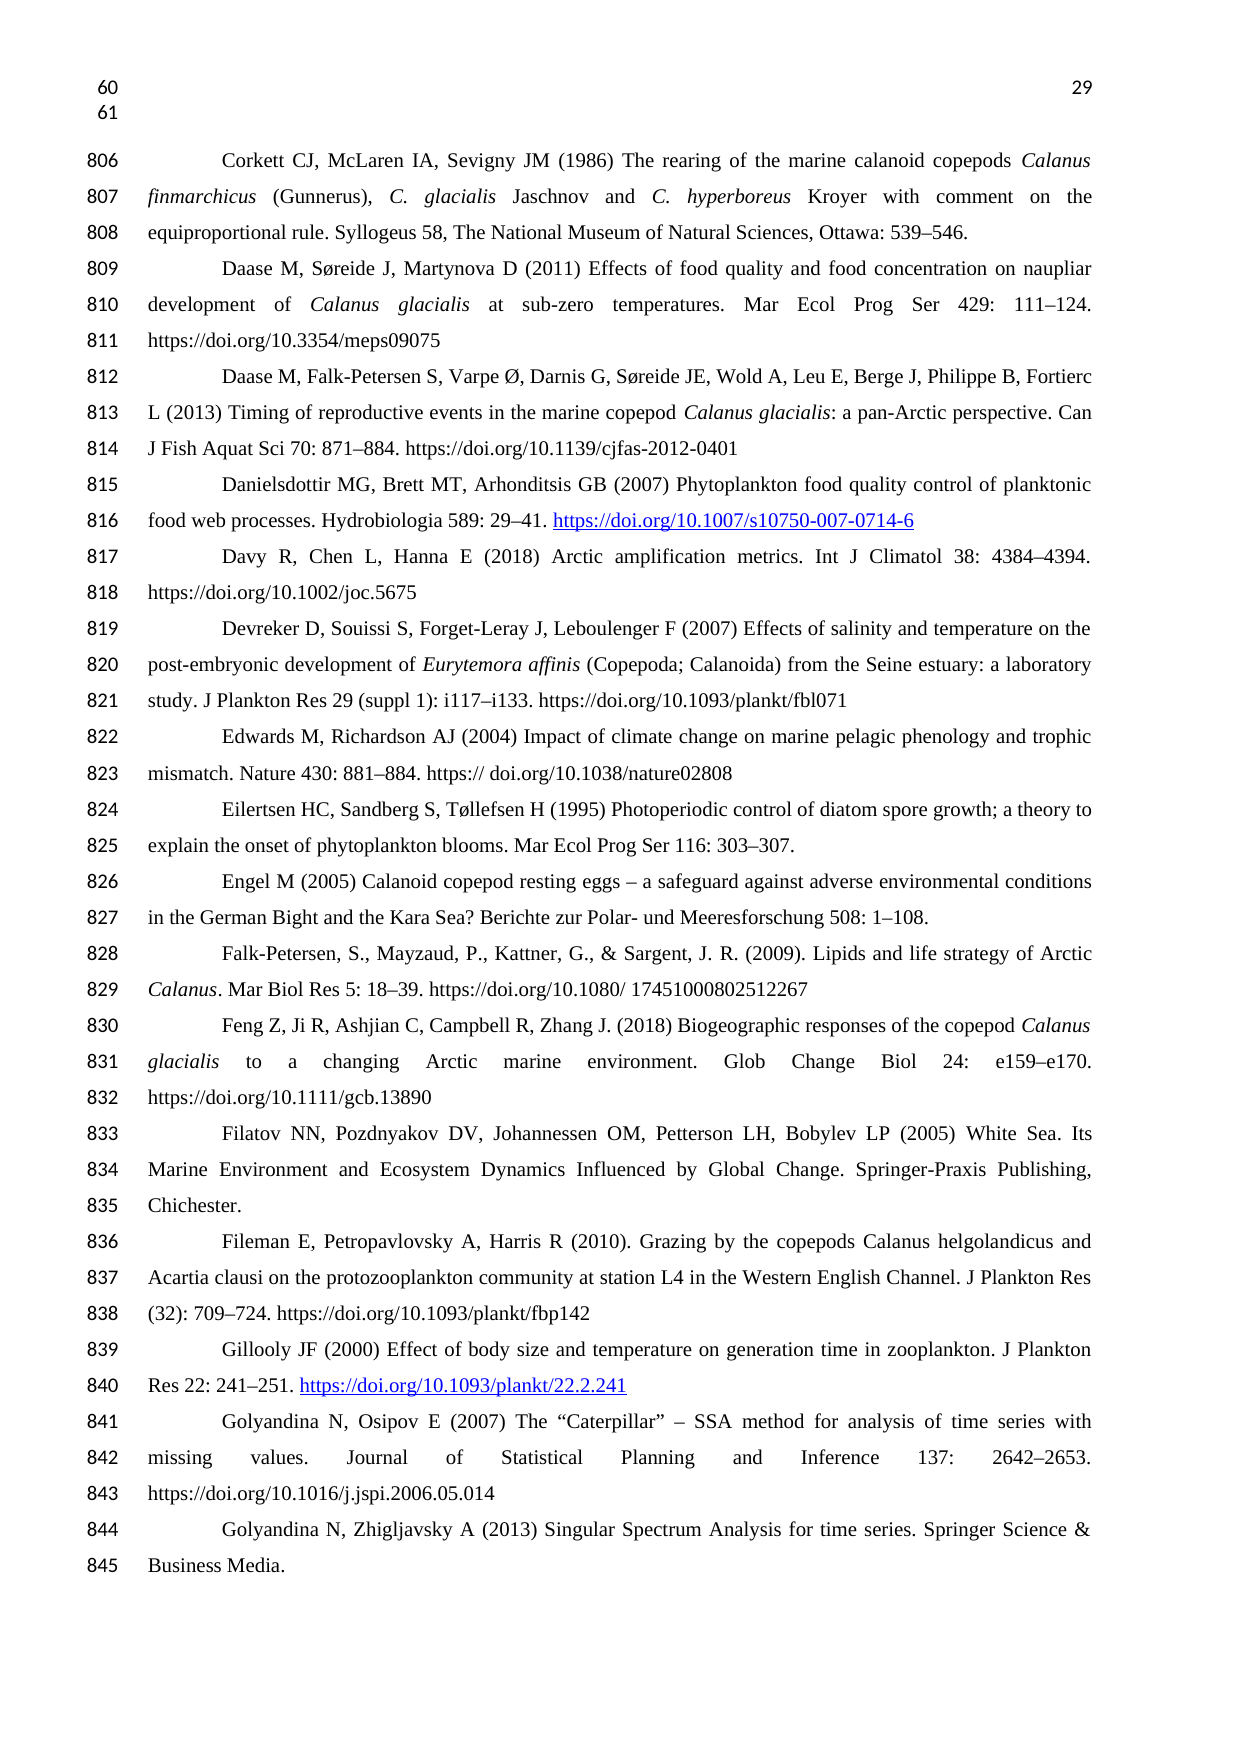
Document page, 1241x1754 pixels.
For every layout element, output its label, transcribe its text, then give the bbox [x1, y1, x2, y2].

text Corkett CJ, McLaren IA, Sevigny JM (1986) The rearing of the marine calanoid copepods Calanus finmarchicus (Gunnerus), C. glacialis Jaschnov and C. hyperboreus Kroyer with comment on the equiproportional rule. Syllogeus 58, The National Museum of Natural Sciences, Ottawa: 539–546. [148, 148, 1092, 244]
text Golyandina N, Osipov E (2007) The “Caterpillar” – SSA method for analysis of time series with missing values. Journal of Statistical Planning and Inference 137: 2642–2653. https://doi.org/10.1016/j.jspi.2006.05.014 [148, 1409, 1092, 1505]
text Golyandina N, Zhigljavsky A (2013) Singular Spectrum Analysis for time series. Springer Science & Business Media. [148, 1517, 1092, 1577]
text Daase M, Falk-Petersen S, Varpe Ø, Darnis G, Søreide JE, Wold A, Leu E, Berge J, Philippe B, Fortierc L (2013) Timing of reproductive events in the marine copepod Calanus glacialis: a pan-Arctic perspective. Can J Fish Aquat Sci 70: 871–884. https://doi.org/10.1139/cjfas-2012-0401 [148, 364, 1092, 460]
text Danielsdottir MG, Brett MT, Arhonditsis GB (2007) Phytoplankton food quality control of planktonic food web processes. Hydrobiologia 589: 29–41. https://doi.org/10.1007/s10750-007-0714-6 [148, 472, 1092, 532]
text Eilertsen HC, Sandberg S, Tøllefsen H (1995) Photoperiodic control of diatom spore growth; a theory to explain the onset of phytoplankton blooms. Mar Ecol Prog Ser 116: 303–307. [148, 796, 1092, 857]
text Falk-Petersen, S., Mayzaud, P., Kattner, G., & Sargent, J. R. (2009). Lipids and life strategy of Arctic Calanus. Mar Biol Res 5: 18–39. https://doi.org/10.1080/ 17451000802512267 [148, 941, 1092, 1001]
text Fileman E, Petropavlovsky A, Harris R (2010). Grazing by the copepods Calanus helgolandicus and Acartia clausi on the protozooplankton community at station L4 in the Western English Channel. J Plankton Res (32): 709–724. https://doi.org/10.1093/plankt/fbp142 [148, 1229, 1092, 1325]
text Daase M, Søreide J, Martynova D (2011) Effects of food quality and food concentration on naupliar development of Calanus glacialis at sub-zero temperatures. Mar Ecol Prog Ser 429: 111–124. https://doi.org/10.3354/meps09075 [148, 256, 1092, 352]
text Devreker D, Souissi S, Forget-Leray J, Leboulenger F (2007) Effects of salinity and temperature on the post-embryonic development of Eurytemora affinis (Copepoda; Calanoida) from the Seine estuary: a laboratory study. J Plankton Res 29 (suppl 1): i117–i133. https://doi.org/10.1093/plankt/fbl071 [148, 616, 1092, 712]
text Davy R, Chen L, Hanna E (2018) Arctic amplification metrics. Int J Climatol 38: 4384–4394. https://doi.org/10.1002/joc.5675 [148, 544, 1092, 604]
text Edwards M, Richardson AJ (2004) Impact of climate change on marine pelagic phenology and trophic mismatch. Nature 430: 881–884. https:// doi.org/10.1038/nature02808 [148, 724, 1092, 784]
text Gillooly JF (2000) Effect of body size and temperature on generation time in zooplankton. J Plankton Res 22: 241–251. https://doi.org/10.1093/plankt/22.2.241 [148, 1337, 1092, 1397]
text Filatov NN, Pozdnyakov DV, Johannessen OM, Petterson LH, Bobylev LP (2005) White Sea. Its Marine Environment and Ecosystem Dynamics Influenced by Global Change. Springer-Praxis Publishing, Chichester. [148, 1121, 1092, 1217]
text Engel M (2005) Calanoid copepod resting eggs – a safeguard against adverse environmental conditions in the German Bight and the Kara Sea? Berichte zur Polar- und Meeresforschung 508: 1–108. [148, 868, 1092, 929]
text Feng Z, Ji R, Ashjian C, Campbell R, Zhang J. (2018) Biogeographic responses of the copepod Calanus glacialis to a changing Arctic marine environment. Glob Change Biol 24: e159–e170. https://doi.org/10.1111/gcb.13890 [148, 1013, 1092, 1109]
